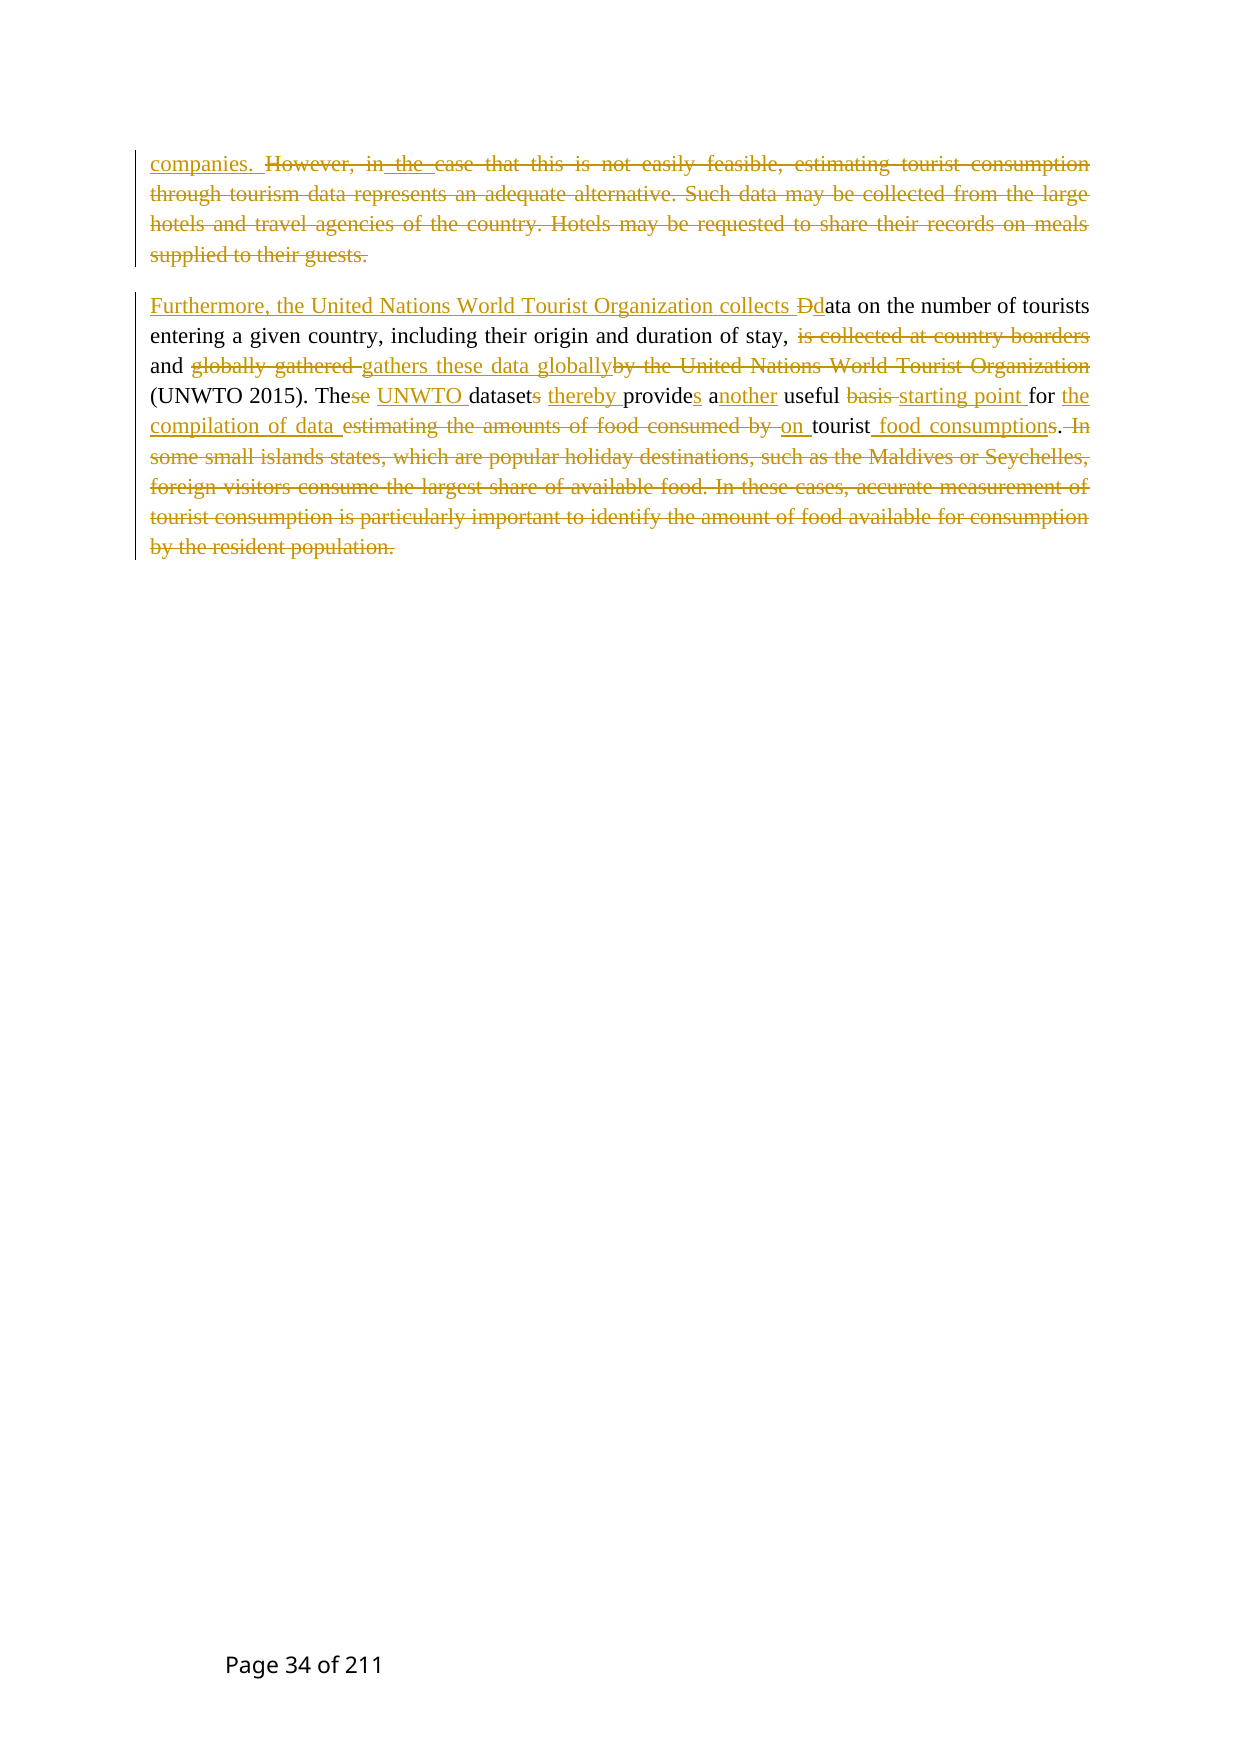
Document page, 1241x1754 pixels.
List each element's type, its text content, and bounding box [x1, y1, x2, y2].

text ata on the number of tourists entering a given country, including their origin and duration of stay, and (UNWTO 2015). The dataset provide a useful for tourist. [150, 458, 1090, 487]
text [150, 196, 1090, 267]
text ata on the number of tourists entering a given country, including their origin and duration of stay, and (UNWTO 2015). The dataset provide a useful for tourist. [150, 292, 1090, 457]
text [150, 150, 1090, 195]
text ata on the number of tourists entering a given country, including their origin and duration of stay, and (UNWTO 2015). The dataset provide a useful for tourist. [150, 489, 1090, 560]
